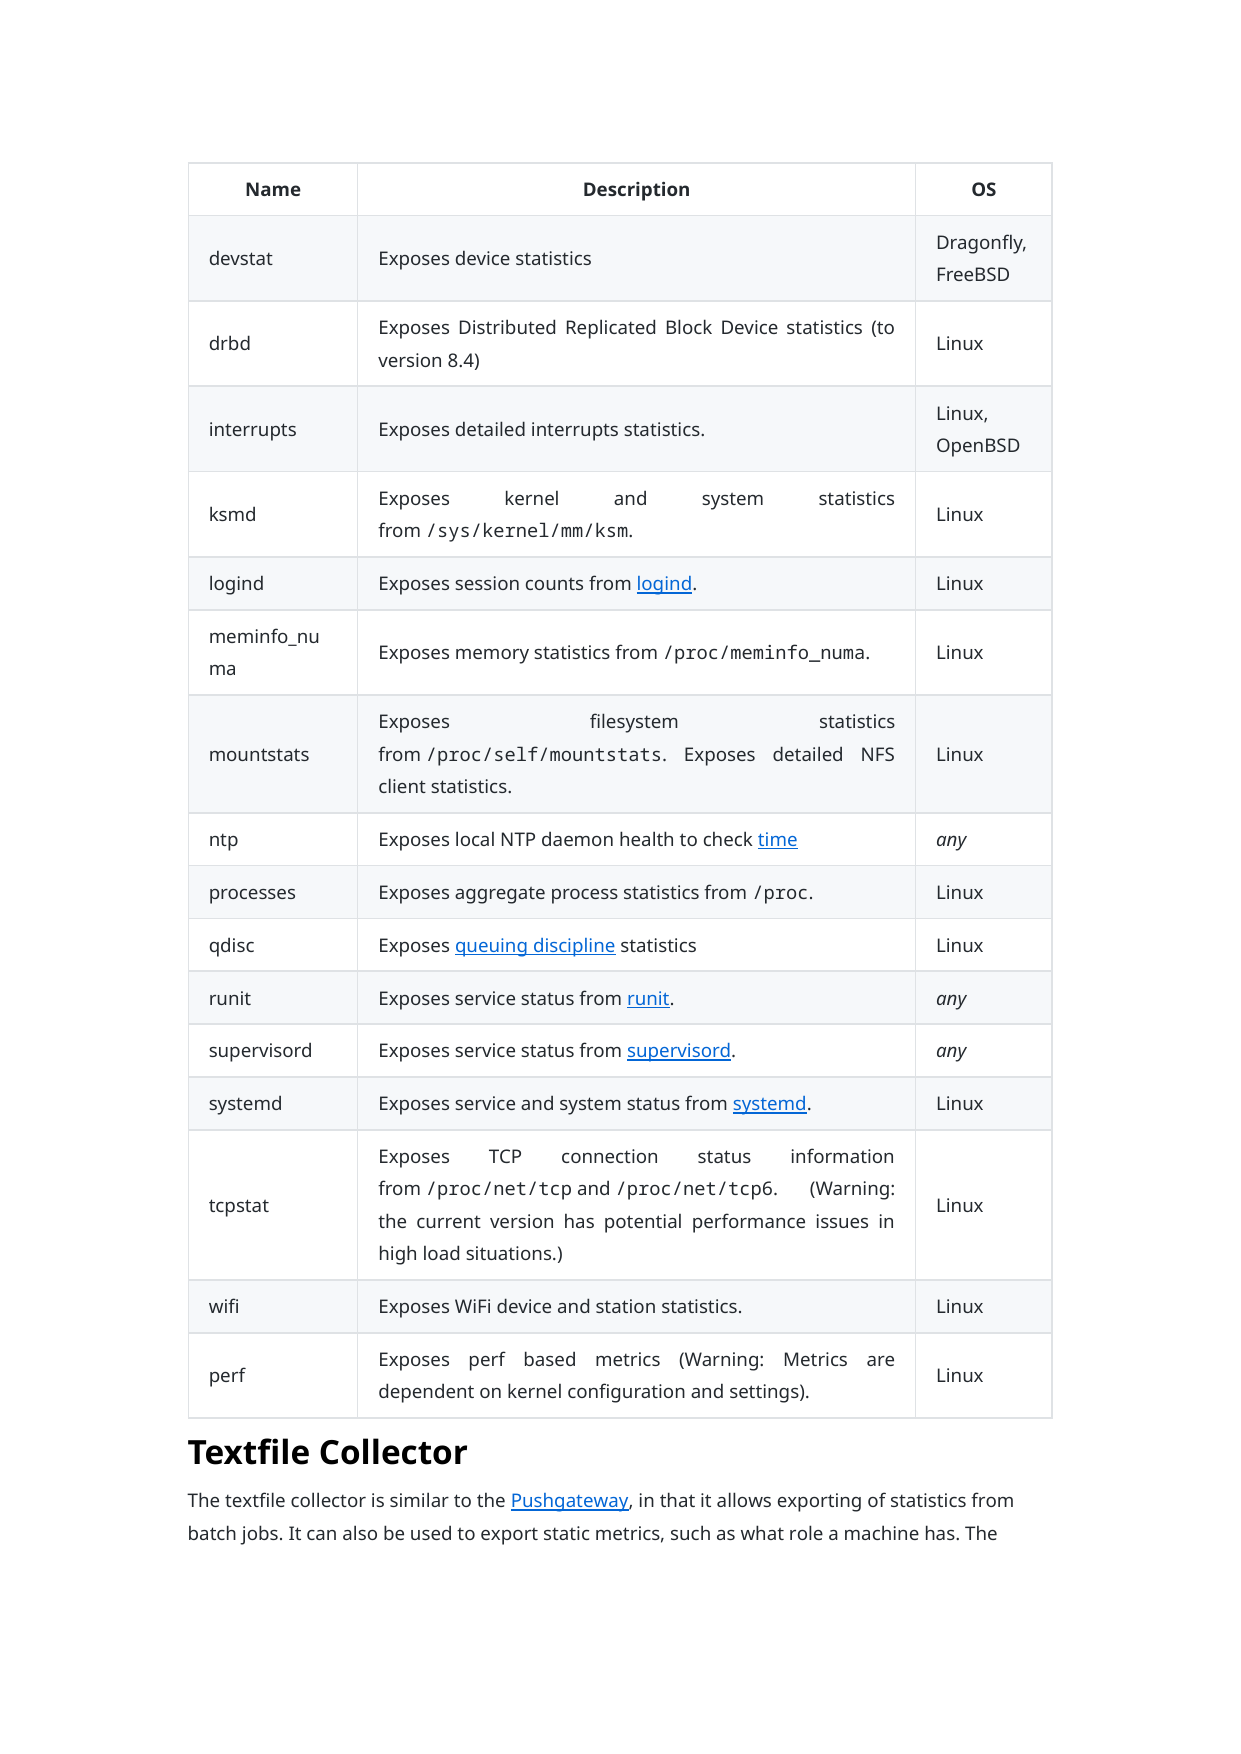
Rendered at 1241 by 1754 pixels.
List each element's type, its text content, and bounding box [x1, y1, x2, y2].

table_cell logind [189, 558, 357, 609]
table_cell Exposes service and system status from systemd. [358, 1078, 915, 1129]
table_cell Exposes perf based metrics (Warning: Metrics are dependent on kernel configuration and settings). [358, 1334, 915, 1417]
table_cell runit [189, 972, 357, 1023]
table_cell systemd [189, 1078, 357, 1129]
table_cell Exposes aggregate process statistics from /proc. [358, 866, 915, 918]
table_cell Exposes Distributed Replicated Block Device statistics (to version 8.4) [358, 302, 915, 385]
table_cell Exposes memory statistics from /proc/meminfo_numa. [358, 611, 915, 694]
table_cell qdisc [189, 919, 357, 970]
table_cell Linux, OpenBSD [916, 387, 1051, 471]
subtitle Textfile Collector [187, 1419, 1053, 1484]
table_cell ksmd [189, 472, 357, 556]
table_cell any [916, 1025, 1051, 1076]
table_cell Linux [916, 1078, 1051, 1129]
table_cell Linux [916, 696, 1051, 812]
table_header OS [916, 164, 1051, 215]
table_cell supervisord [189, 1025, 357, 1076]
table_cell Exposes kernel and system statistics from /sys/kernel/mm/ksm. [358, 472, 915, 556]
table_cell any [916, 972, 1051, 1023]
table_cell Exposes service status from runit. [358, 972, 915, 1023]
table_cell Exposes device statistics [358, 216, 915, 300]
table_cell Linux [916, 611, 1051, 694]
table_cell Linux [916, 1281, 1051, 1332]
table_cell Linux [916, 866, 1051, 918]
table_cell Exposes filesystem statistics from /proc/self/mountstats. Exposes detailed NFS client statistics. [358, 696, 915, 812]
table_cell Linux [916, 1131, 1051, 1279]
table_header Name [189, 164, 357, 215]
table_cell Linux [916, 919, 1051, 970]
table_cell ntp [189, 814, 357, 865]
table_cell Exposes service status from supervisord. [358, 1025, 915, 1076]
table_cell Linux [916, 558, 1051, 609]
table_cell tcpstat [189, 1131, 357, 1279]
table_cell processes [189, 866, 357, 918]
table_cell Exposes detailed interrupts statistics. [358, 387, 915, 471]
table_cell Dragonfly, FreeBSD [916, 216, 1051, 300]
table_cell meminfo_numa [189, 611, 357, 694]
table_cell mountstats [189, 696, 357, 812]
table_header Description [358, 164, 915, 215]
table_cell Exposes TCP connection status information from /proc/net/tcp and /proc/net/tcp6. (Warning: the current version has potential performance issues in high load situations.) [358, 1131, 915, 1279]
table_cell wifi [189, 1281, 357, 1332]
table_cell devstat [189, 216, 357, 300]
table_cell Exposes session counts from logind. [358, 558, 915, 609]
table_cell Linux [916, 472, 1051, 556]
table_cell any [916, 814, 1051, 865]
table_cell Linux [916, 302, 1051, 385]
table_cell perf [189, 1334, 357, 1417]
table_cell Linux [916, 1334, 1051, 1417]
table_cell interrupts [189, 387, 357, 471]
table_cell Exposes WiFi device and station statistics. [358, 1281, 915, 1332]
table_cell Exposes local NTP daemon health to check time [358, 814, 915, 865]
table_cell drbd [189, 302, 357, 385]
table_cell Exposes queuing discipline statistics [358, 919, 915, 970]
